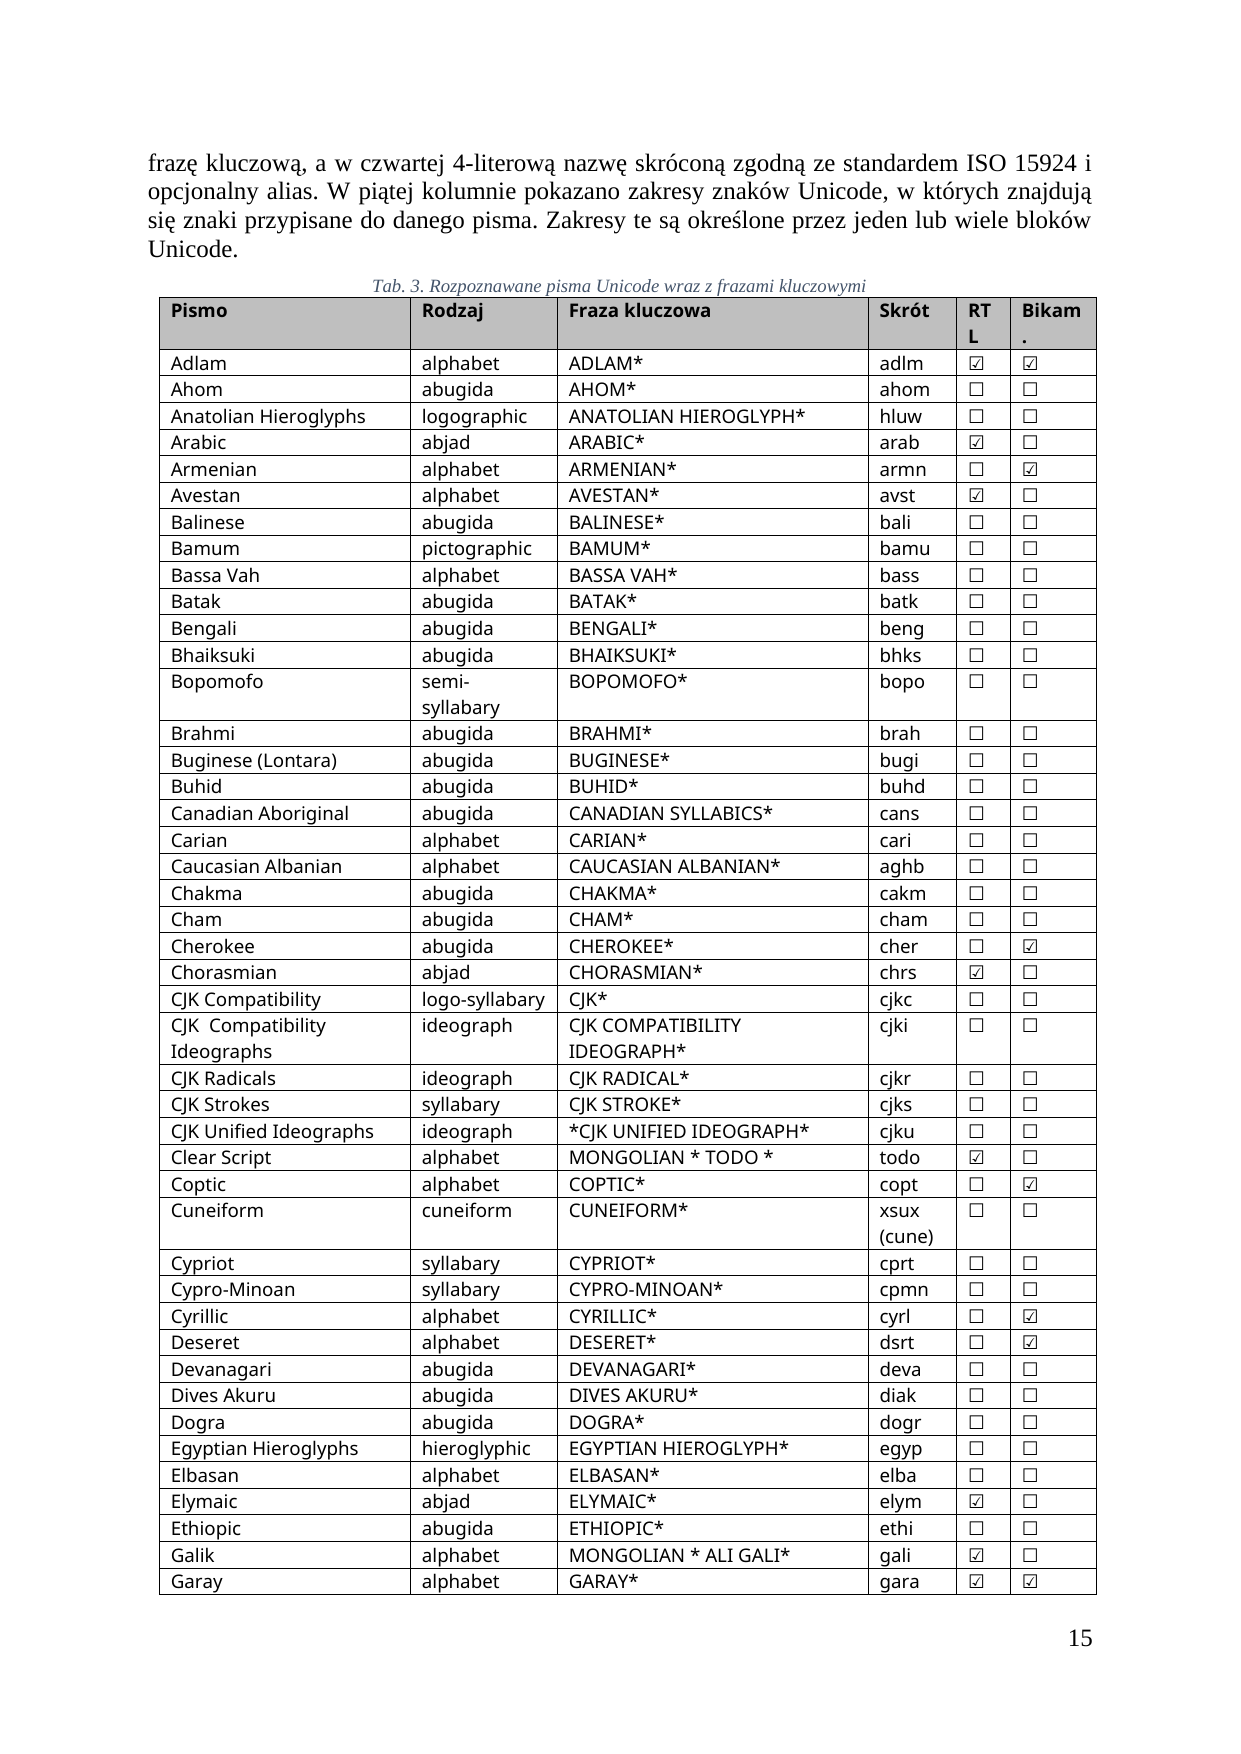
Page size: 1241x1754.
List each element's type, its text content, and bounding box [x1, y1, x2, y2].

table_cell ☐ [957, 1091, 1010, 1117]
table_cell ☐ [1011, 747, 1096, 773]
table_cell chrs [869, 960, 956, 985]
table_cell egyp [869, 1436, 956, 1461]
table_cell COPTIC* [558, 1171, 868, 1197]
table_cell ☐ [957, 907, 1010, 932]
table_cell Elymaic [160, 1489, 410, 1514]
table_cell cher [869, 933, 956, 959]
table_cell alphabet [411, 456, 557, 482]
table_cell abugida [411, 933, 557, 959]
table_cell abugida [411, 1356, 557, 1382]
table_cell elba [869, 1462, 956, 1488]
table_cell Cyrillic [160, 1303, 410, 1328]
table_cell ☐ [957, 536, 1010, 561]
table_cell alphabet [411, 1330, 557, 1355]
table_cell abjad [411, 430, 557, 455]
table_cell abugida [411, 721, 557, 746]
table_cell ☑ [1011, 1171, 1096, 1197]
table_cell ☐ [1011, 642, 1096, 667]
table_cell ☐ [957, 376, 1010, 402]
table_cell ☑ [957, 483, 1010, 508]
table_cell ideograph [411, 1118, 557, 1143]
table_cell ☐ [1011, 1462, 1096, 1488]
table_cell Canadian Aboriginal [160, 800, 410, 826]
table_cell abugida [411, 1383, 557, 1408]
table_cell ☐ [1011, 1091, 1096, 1117]
table_cell semi-syllabary [411, 669, 557, 719]
table_cell *CJK UNIFIED IDEOGRAPH* [558, 1118, 868, 1143]
table_cell ☑ [957, 1489, 1010, 1514]
table_cell Armenian [160, 456, 410, 482]
table_cell ☐ [957, 800, 1010, 826]
table_cell alphabet [411, 1462, 557, 1488]
table_cell ☑ [957, 1569, 1010, 1594]
table_cell ☐ [957, 562, 1010, 588]
table_cell CYPRO-MINOAN* [558, 1276, 868, 1302]
table_cell hluw [869, 403, 956, 428]
table_cell cyrl [869, 1303, 956, 1328]
table_cell Galik [160, 1542, 410, 1567]
table_cell ARMENIAN* [558, 456, 868, 482]
table_cell Devanagari [160, 1356, 410, 1382]
table_cell cjkc [869, 986, 956, 1012]
table_cell ideograph [411, 1065, 557, 1090]
table_cell deva [869, 1356, 956, 1382]
table_cell ☐ [1011, 376, 1096, 402]
table_cell Dives Akuru [160, 1383, 410, 1408]
table_cell gali [869, 1542, 956, 1567]
table_cell ☐ [1011, 880, 1096, 906]
table_cell syllabary [411, 1091, 557, 1117]
table_cell ☐ [957, 1303, 1010, 1328]
table_cell cjks [869, 1091, 956, 1117]
table_cell cakm [869, 880, 956, 906]
table_cell batk [869, 589, 956, 614]
table_cell ☐ [957, 1330, 1010, 1355]
table_cell xsux (cune) [869, 1198, 956, 1249]
table_cell ☐ [1011, 1276, 1096, 1302]
table_cell pictographic [411, 536, 557, 561]
table_cell ☐ [957, 880, 1010, 906]
table_cell cjki [869, 1013, 956, 1064]
table_cell abugida [411, 747, 557, 773]
table_cell ☐ [957, 1276, 1010, 1302]
table_cell cprt [869, 1250, 956, 1275]
table_cell Carian [160, 827, 410, 852]
table_cell BASSA VAH* [558, 562, 868, 588]
table_cell avst [869, 483, 956, 508]
table_cell Chorasmian [160, 960, 410, 985]
table_cell armn [869, 456, 956, 482]
table_cell bhks [869, 642, 956, 667]
table_cell ☐ [1011, 1409, 1096, 1435]
table_cell CAUCASIAN ALBANIAN* [558, 854, 868, 879]
table_cell ☑ [957, 350, 1010, 375]
table_cell ☐ [1011, 1198, 1096, 1249]
table_cell beng [869, 615, 956, 641]
table_cell abjad [411, 960, 557, 985]
table_cell cham [869, 907, 956, 932]
table_cell ☐ [957, 1462, 1010, 1488]
table_cell CJK* [558, 986, 868, 1012]
table_cell ☐ [957, 1436, 1010, 1461]
table_cell Buginese (Lontara) [160, 747, 410, 773]
table_cell Garay [160, 1569, 410, 1594]
table_cell cans [869, 800, 956, 826]
table_cell ☐ [957, 721, 1010, 746]
table_cell AVESTAN* [558, 483, 868, 508]
table_cell Bamum [160, 536, 410, 561]
table_cell arab [869, 430, 956, 455]
table_cell CJK Compatibility Ideographs [160, 1013, 410, 1064]
table_cell abugida [411, 907, 557, 932]
table_cell Chakma [160, 880, 410, 906]
table_cell ☐ [1011, 1489, 1096, 1514]
table_cell Clear Script [160, 1145, 410, 1170]
table_header Pismo [160, 298, 410, 349]
table_cell ☐ [1011, 774, 1096, 799]
table_cell alphabet [411, 562, 557, 588]
table_cell CJK Unified Ideographs [160, 1118, 410, 1143]
table_cell Elbasan [160, 1462, 410, 1488]
table_cell ☐ [1011, 1065, 1096, 1090]
table_cell Coptic [160, 1171, 410, 1197]
table_cell ☐ [957, 1198, 1010, 1249]
table_cell abjad [411, 1489, 557, 1514]
table_cell ☐ [957, 1383, 1010, 1408]
table_cell dogr [869, 1409, 956, 1435]
table_cell ☐ [1011, 1436, 1096, 1461]
table_cell ☐ [957, 986, 1010, 1012]
table_cell ☐ [957, 403, 1010, 428]
table_header Bikam. [1011, 298, 1096, 349]
table_cell ☐ [957, 933, 1010, 959]
table_cell Egyptian Hieroglyphs [160, 1436, 410, 1461]
table_cell BUHID* [558, 774, 868, 799]
table_cell ☐ [1011, 854, 1096, 879]
table_cell BHAIKSUKI* [558, 642, 868, 667]
table_cell ☐ [957, 669, 1010, 719]
table_header Fraza kluczowa [558, 298, 868, 349]
table_cell Brahmi [160, 721, 410, 746]
table_cell ☐ [1011, 986, 1096, 1012]
table_cell ethi [869, 1515, 956, 1541]
table_cell ahom [869, 376, 956, 402]
table_cell CHORASMIAN* [558, 960, 868, 985]
table_cell CJK COMPATIBILITY IDEOGRAPH* [558, 1013, 868, 1064]
table_cell CJK Strokes [160, 1091, 410, 1117]
table_cell CJK Compatibility [160, 986, 410, 1012]
table_cell alphabet [411, 1303, 557, 1328]
table_cell Dogra [160, 1409, 410, 1435]
table_cell alphabet [411, 1569, 557, 1594]
table_cell DIVES AKURU* [558, 1383, 868, 1408]
table_cell ☑ [957, 430, 1010, 455]
table_cell abugida [411, 1409, 557, 1435]
table_cell Cherokee [160, 933, 410, 959]
table_cell ☐ [957, 509, 1010, 535]
table_cell ☐ [957, 456, 1010, 482]
table_cell ☐ [957, 1171, 1010, 1197]
table_cell BRAHMI* [558, 721, 868, 746]
table_cell ☐ [1011, 1383, 1096, 1408]
table_cell Cypro-Minoan [160, 1276, 410, 1302]
table_cell Batak [160, 589, 410, 614]
table_cell ☑ [957, 1542, 1010, 1567]
table_cell ☐ [957, 642, 1010, 667]
table_cell abugida [411, 1515, 557, 1541]
table_cell ☐ [1011, 483, 1096, 508]
table_cell dsrt [869, 1330, 956, 1355]
table_cell cjkr [869, 1065, 956, 1090]
table_cell Bassa Vah [160, 562, 410, 588]
table_cell BAMUM* [558, 536, 868, 561]
table_cell Adlam [160, 350, 410, 375]
table_cell ☐ [957, 1515, 1010, 1541]
table_cell DEVANAGARI* [558, 1356, 868, 1382]
table_cell alphabet [411, 854, 557, 879]
table_cell Bhaiksuki [160, 642, 410, 667]
table_cell ☐ [1011, 669, 1096, 719]
table_cell CJK STROKE* [558, 1091, 868, 1117]
table_cell MONGOLIAN * TODO * [558, 1145, 868, 1170]
table_cell bamu [869, 536, 956, 561]
table_cell gara [869, 1569, 956, 1594]
table_header Rodzaj [411, 298, 557, 349]
table_cell logographic [411, 403, 557, 428]
table_cell GARAY* [558, 1569, 868, 1594]
table_cell BOPOMOFO* [558, 669, 868, 719]
table_cell ANATOLIAN HIEROGLYPH* [558, 403, 868, 428]
table_cell CANADIAN SYLLABICS* [558, 800, 868, 826]
table_cell bali [869, 509, 956, 535]
table_cell ☑ [1011, 1330, 1096, 1355]
table_cell ☐ [1011, 509, 1096, 535]
table_cell Ahom [160, 376, 410, 402]
table_cell ☑ [1011, 1569, 1096, 1594]
table_cell bopo [869, 669, 956, 719]
table_cell alphabet [411, 1145, 557, 1170]
table_cell ☐ [1011, 1542, 1096, 1567]
table_cell ☐ [957, 854, 1010, 879]
table_cell Bengali [160, 615, 410, 641]
table_cell ☑ [1011, 1303, 1096, 1328]
table_cell ☑ [957, 960, 1010, 985]
table_cell abugida [411, 615, 557, 641]
table_cell ETHIOPIC* [558, 1515, 868, 1541]
table_header RTL [957, 298, 1010, 349]
table_header Skrót [869, 298, 956, 349]
table_cell abugida [411, 589, 557, 614]
table_cell cjku [869, 1118, 956, 1143]
table_cell ☐ [1011, 1515, 1096, 1541]
table_cell BENGALI* [558, 615, 868, 641]
table_cell abugida [411, 774, 557, 799]
table_cell ☑ [1011, 933, 1096, 959]
table_cell ☐ [1011, 536, 1096, 561]
table_cell logo-syllabary [411, 986, 557, 1012]
table_cell Bopomofo [160, 669, 410, 719]
table_cell alphabet [411, 1542, 557, 1567]
table_cell Cham [160, 907, 410, 932]
table_cell alphabet [411, 1171, 557, 1197]
table_cell ☐ [1011, 615, 1096, 641]
table_cell ☐ [957, 615, 1010, 641]
table_cell buhd [869, 774, 956, 799]
table_cell ☐ [1011, 1356, 1096, 1382]
table_cell ☐ [957, 1118, 1010, 1143]
table_cell ☐ [1011, 1013, 1096, 1064]
table_cell ☐ [1011, 403, 1096, 428]
table_cell todo [869, 1145, 956, 1170]
table_cell adlm [869, 350, 956, 375]
table_cell alphabet [411, 350, 557, 375]
table_cell Avestan [160, 483, 410, 508]
table_cell abugida [411, 880, 557, 906]
table_cell cpmn [869, 1276, 956, 1302]
table_cell diak [869, 1383, 956, 1408]
table_cell abugida [411, 800, 557, 826]
table_cell ☐ [957, 774, 1010, 799]
table_cell ☐ [1011, 1118, 1096, 1143]
table_cell cari [869, 827, 956, 852]
table_cell ☑ [1011, 350, 1096, 375]
table_cell CYPRIOT* [558, 1250, 868, 1275]
table_cell BALINESE* [558, 509, 868, 535]
table_cell Buhid [160, 774, 410, 799]
table_cell syllabary [411, 1276, 557, 1302]
table_cell abugida [411, 642, 557, 667]
table_cell ☐ [1011, 1145, 1096, 1170]
table_cell ☑ [1011, 456, 1096, 482]
table_cell CYRILLIC* [558, 1303, 868, 1328]
table_cell Deseret [160, 1330, 410, 1355]
table_cell ELBASAN* [558, 1462, 868, 1488]
table_cell aghb [869, 854, 956, 879]
table_cell CJK Radicals [160, 1065, 410, 1090]
table_cell CUNEIFORM* [558, 1198, 868, 1249]
table_cell CHEROKEE* [558, 933, 868, 959]
table_cell bass [869, 562, 956, 588]
table_cell ☐ [1011, 1250, 1096, 1275]
table_cell abugida [411, 509, 557, 535]
table_cell CARIAN* [558, 827, 868, 852]
table_cell ☐ [957, 1356, 1010, 1382]
table_cell ☑ [957, 1145, 1010, 1170]
table_cell ELYMAIC* [558, 1489, 868, 1514]
table_cell ☐ [957, 827, 1010, 852]
table_cell ☐ [957, 1250, 1010, 1275]
table_cell ☐ [1011, 721, 1096, 746]
table_cell copt [869, 1171, 956, 1197]
table_cell EGYPTIAN HIEROGLYPH* [558, 1436, 868, 1461]
table_cell ☐ [957, 589, 1010, 614]
table_cell alphabet [411, 827, 557, 852]
table_cell Caucasian Albanian [160, 854, 410, 879]
table_cell Balinese [160, 509, 410, 535]
table_cell ☐ [1011, 960, 1096, 985]
table_cell CHAKMA* [558, 880, 868, 906]
table_cell ARABIC* [558, 430, 868, 455]
table_cell ☐ [957, 1409, 1010, 1435]
table_cell ☐ [1011, 562, 1096, 588]
table_cell Anatolian Hieroglyphs [160, 403, 410, 428]
table_cell CJK RADICAL* [558, 1065, 868, 1090]
table_cell ☐ [957, 1013, 1010, 1064]
table_cell elym [869, 1489, 956, 1514]
table_cell ☐ [957, 747, 1010, 773]
table_cell ☐ [957, 1065, 1010, 1090]
table_cell ideograph [411, 1013, 557, 1064]
table_cell BUGINESE* [558, 747, 868, 773]
table_cell DESERET* [558, 1330, 868, 1355]
table_cell bugi [869, 747, 956, 773]
table_cell cuneiform [411, 1198, 557, 1249]
table_cell alphabet [411, 483, 557, 508]
table_cell Arabic [160, 430, 410, 455]
table_cell Ethiopic [160, 1515, 410, 1541]
table_cell DOGRA* [558, 1409, 868, 1435]
table_cell AHOM* [558, 376, 868, 402]
table_cell ☐ [1011, 800, 1096, 826]
table_cell Cuneiform [160, 1198, 410, 1249]
table_cell MONGOLIAN * ALI GALI* [558, 1542, 868, 1567]
table_cell Cypriot [160, 1250, 410, 1275]
table_cell abugida [411, 376, 557, 402]
table_cell ☐ [1011, 907, 1096, 932]
table_cell ADLAM* [558, 350, 868, 375]
table_cell ☐ [1011, 589, 1096, 614]
table_cell brah [869, 721, 956, 746]
table_cell syllabary [411, 1250, 557, 1275]
table_cell BATAK* [558, 589, 868, 614]
table_cell ☐ [1011, 430, 1096, 455]
table_cell CHAM* [558, 907, 868, 932]
table_cell ☐ [1011, 827, 1096, 852]
table_cell hieroglyphic [411, 1436, 557, 1461]
